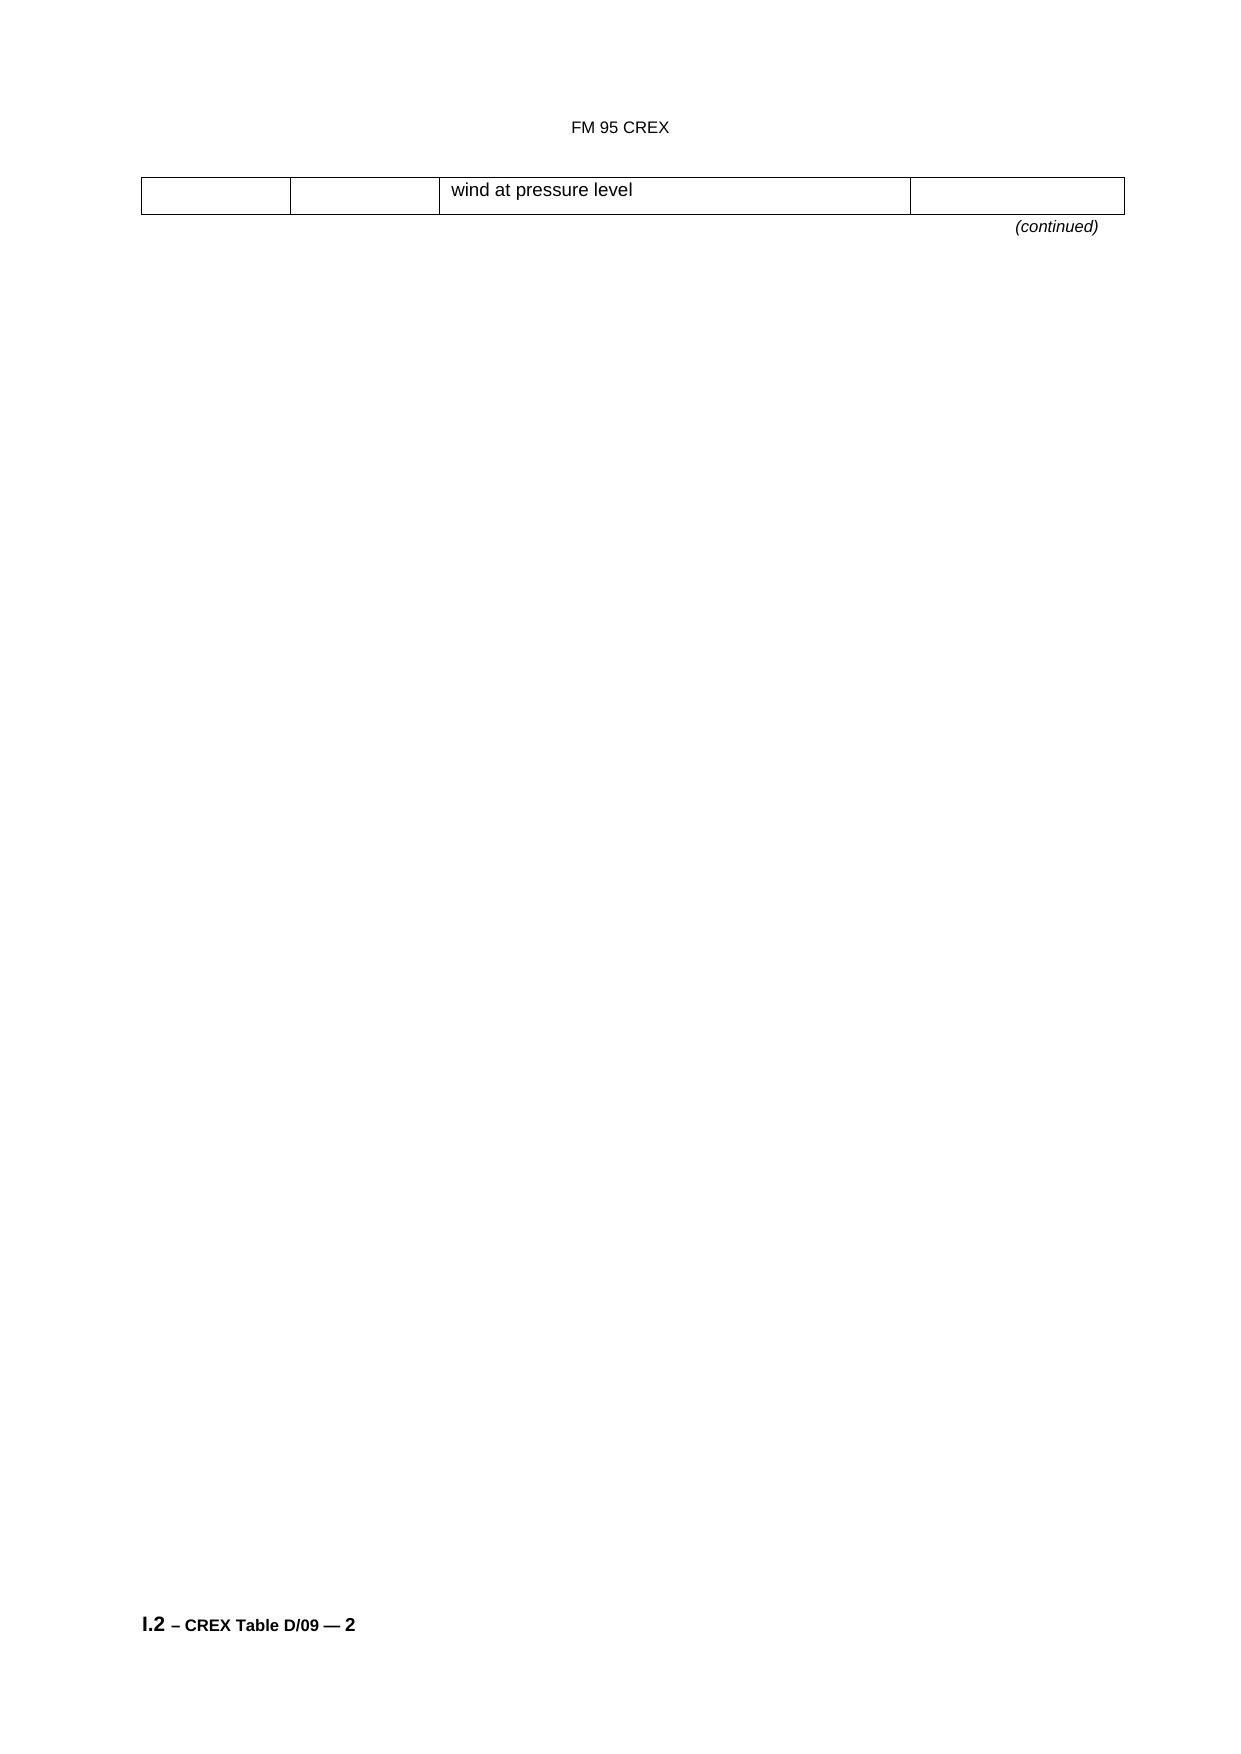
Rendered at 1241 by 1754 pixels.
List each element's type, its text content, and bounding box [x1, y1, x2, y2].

text (continued) [142, 217, 1098, 236]
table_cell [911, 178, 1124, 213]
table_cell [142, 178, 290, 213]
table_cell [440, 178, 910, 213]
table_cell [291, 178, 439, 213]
